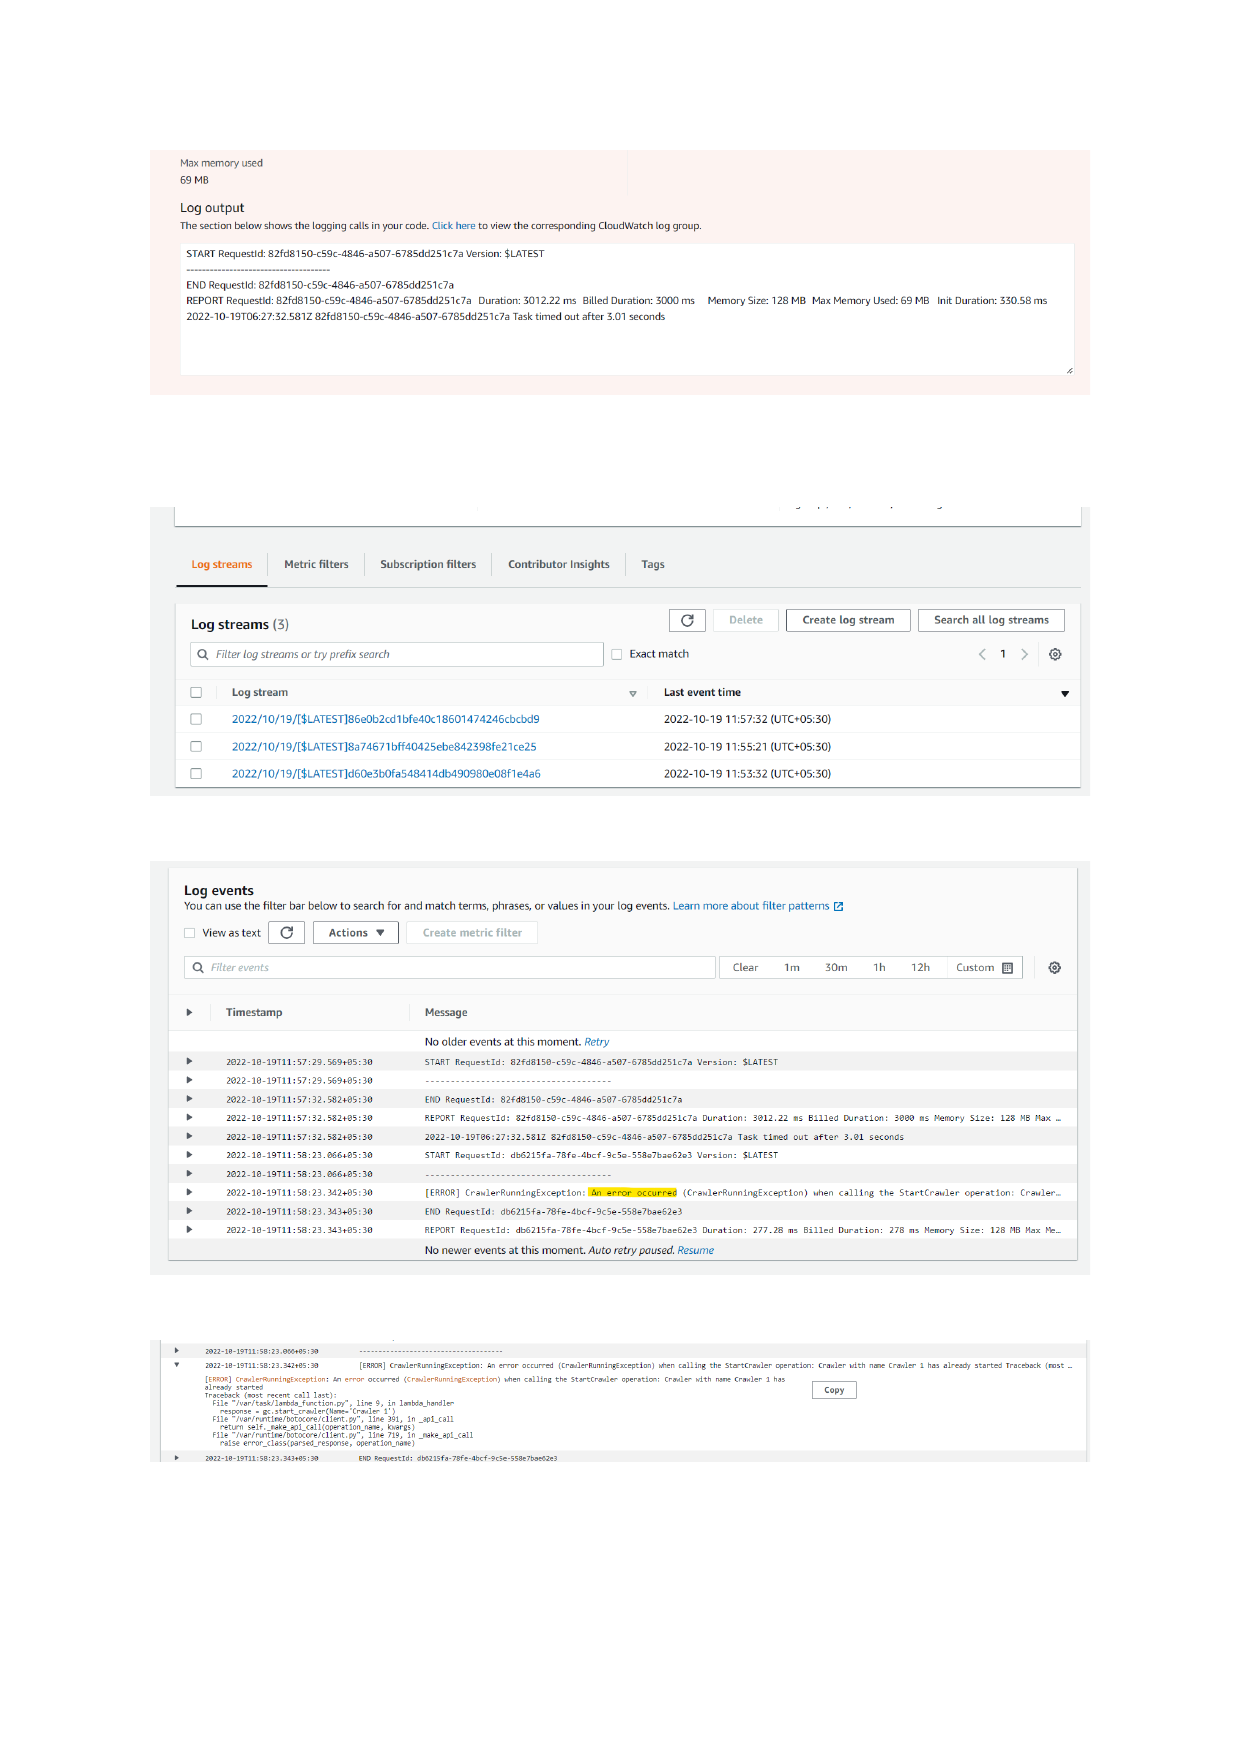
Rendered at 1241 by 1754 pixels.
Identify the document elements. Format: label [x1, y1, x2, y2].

picture [150, 507, 1091, 796]
picture [150, 1340, 1091, 1462]
picture [150, 861, 1091, 1275]
picture [150, 150, 1091, 395]
